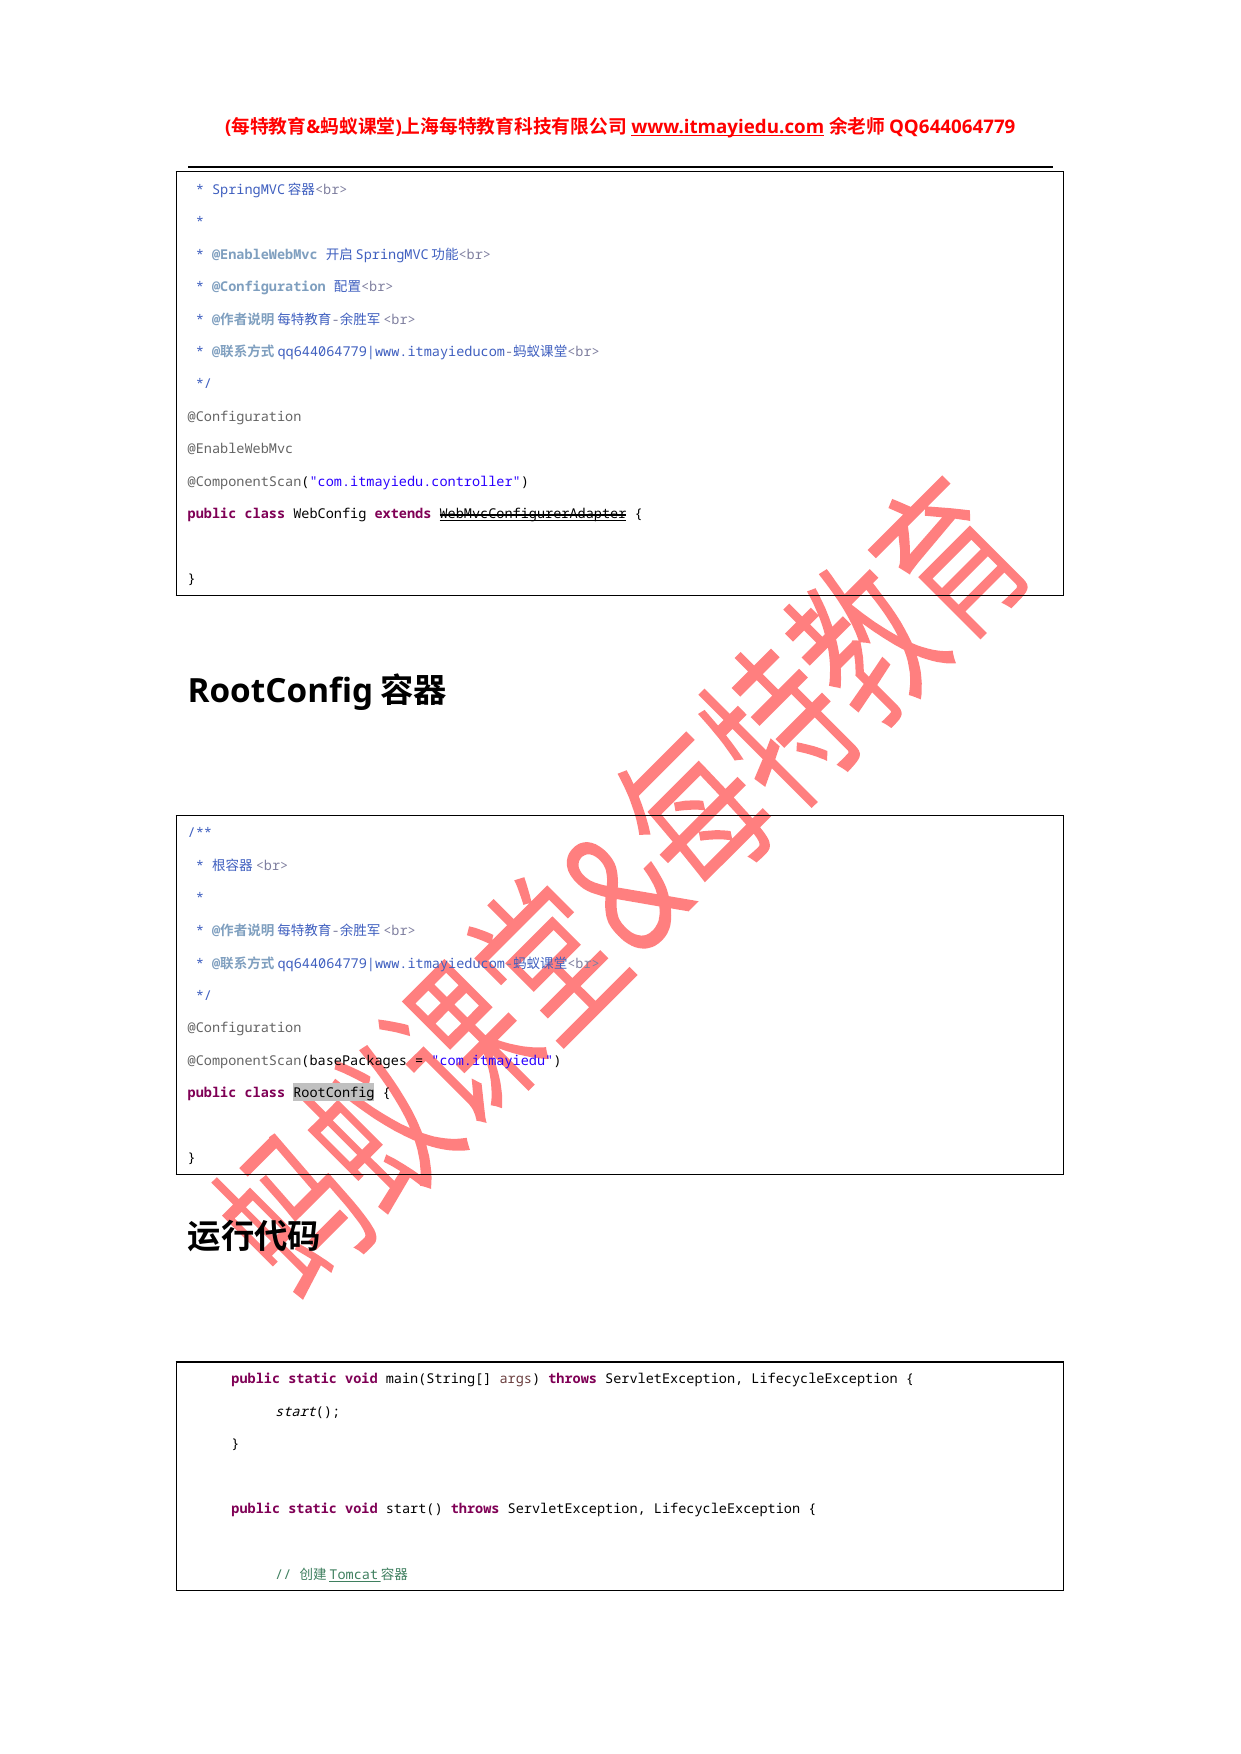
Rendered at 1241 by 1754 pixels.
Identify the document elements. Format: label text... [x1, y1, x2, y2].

table_header /** * 根容器 <br> * * @作者说明 每特教育-余胜军 <br> * @联系方式 qq644064779|www.itmayieducom-蚂蚁课堂<br> */ @Configuration @ComponentScan(basePackages = "com.itmayiedu") public class RootConfig { } [177, 816, 1063, 1173]
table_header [177, 1363, 1063, 1590]
subtitle RootConfig容器 [187, 655, 1053, 720]
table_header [177, 172, 1063, 594]
subtitle 运行代码 [187, 1202, 1053, 1267]
